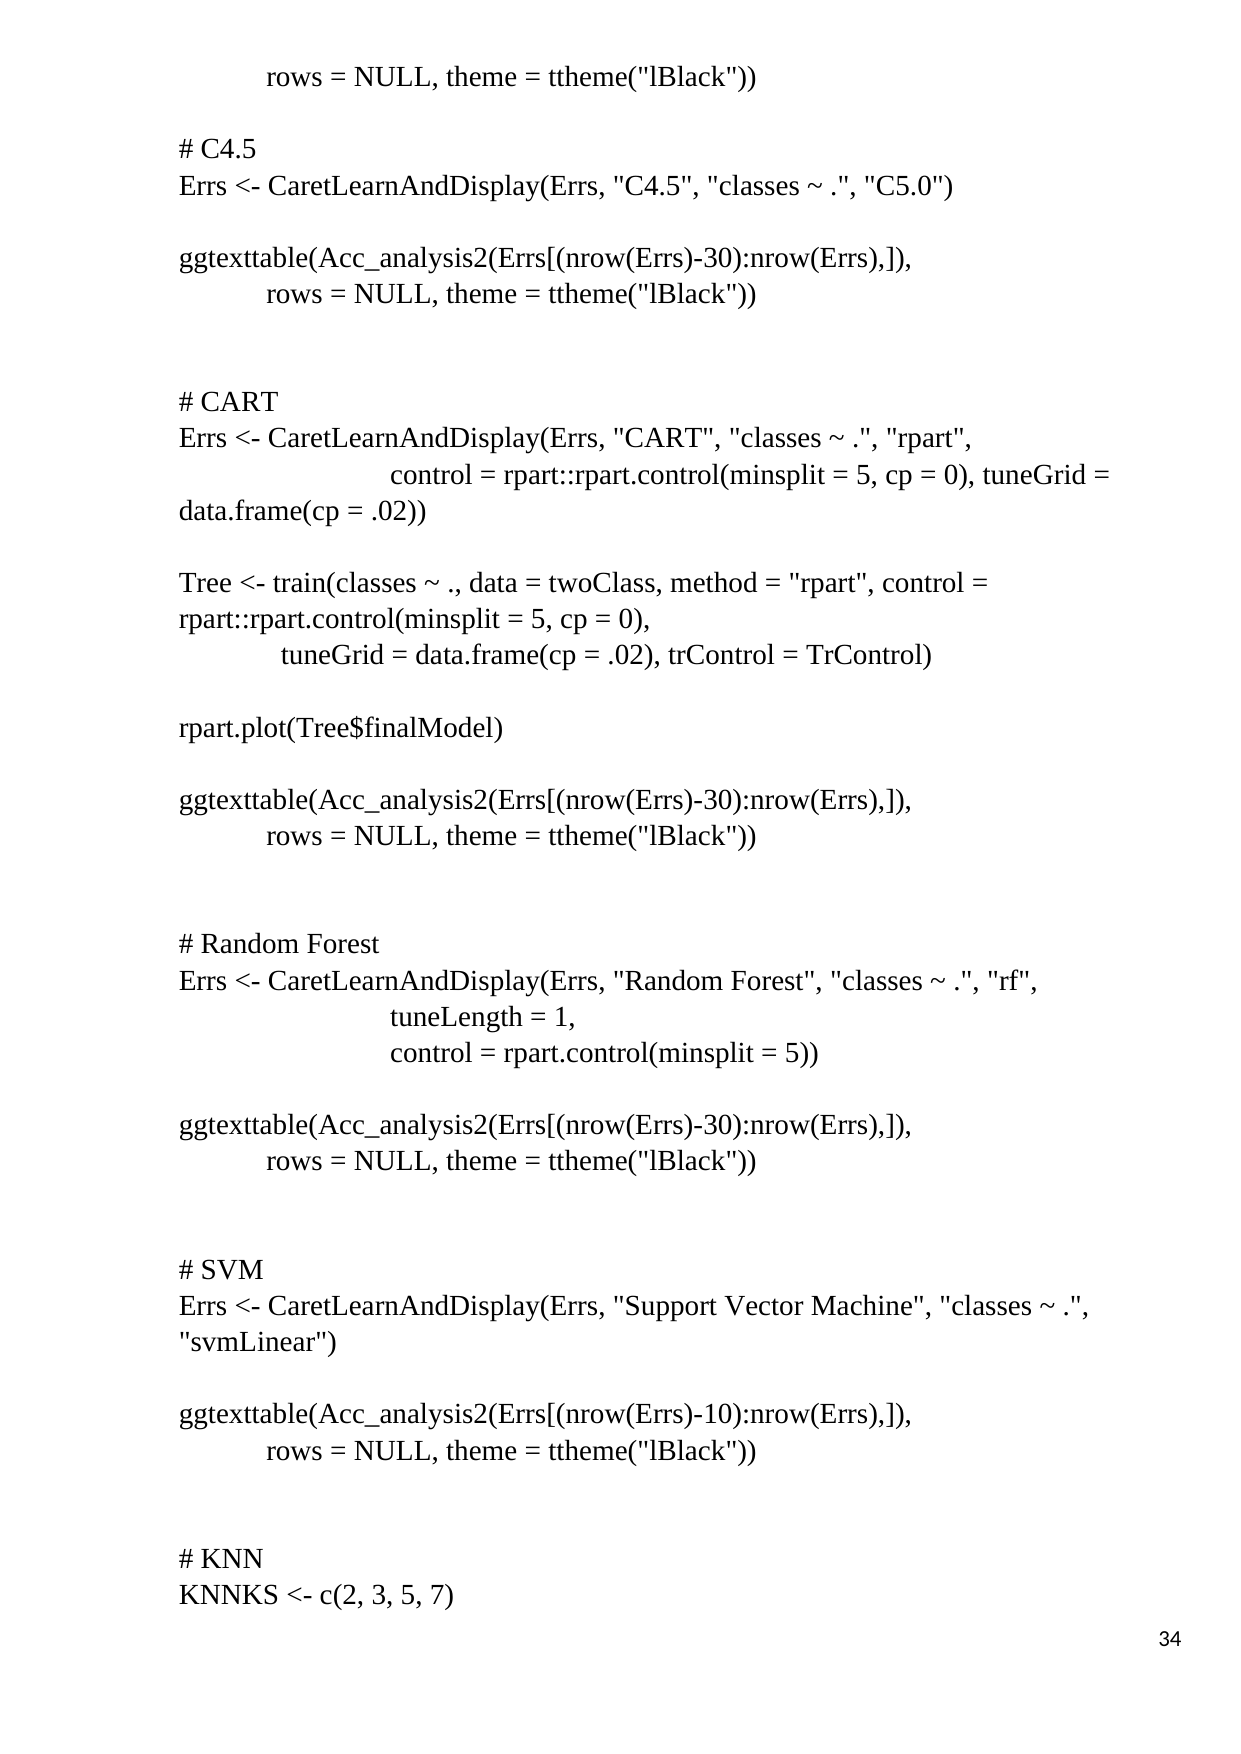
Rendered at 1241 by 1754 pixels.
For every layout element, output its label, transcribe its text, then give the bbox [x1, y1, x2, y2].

list Tree <- train(classes ~ ., data = twoClass, method = "rpart", control = rpart::rpart.control(minsplit = 5, cp = 0), [178, 565, 1181, 635]
list rows = NULL, theme = ttheme("lBlack")) [178, 59, 1181, 93]
list ggtexttable(Acc_analysis2(Errs[(nrow(Errs)-30):nrow(Errs),]), [178, 782, 1181, 816]
list control = rpart::rpart.control(minsplit = 5, cp = 0), tuneGrid = data.frame(cp = .02)) [178, 457, 1181, 526]
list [178, 240, 1181, 273]
list rows = NULL, theme = ttheme("lBlack")) [178, 276, 1181, 309]
list # SVM [178, 1252, 1181, 1286]
list Errs <- CaretLearnAndDisplay(Errs, "CART", "classes ~ .", "rpart", [178, 421, 1181, 454]
list # KNN [178, 1541, 1181, 1575]
list ggtexttable(Acc_analysis2(Errs[(nrow(Errs)-10):nrow(Errs),]), [178, 1397, 1181, 1430]
list # Random Forest [178, 927, 1181, 960]
list KNNKS <- c(2, 3, 5, 7) [178, 1577, 1181, 1611]
list rows = NULL, theme = ttheme("lBlack")) [178, 818, 1181, 852]
list # CART [178, 384, 1181, 418]
list control = rpart.control(minsplit = 5)) [178, 1035, 1181, 1069]
list Errs <- CaretLearnAndDisplay(Errs, "C4.5", "classes ~ .", "C5.0") [178, 168, 1181, 201]
list tuneGrid = data.frame(cp = .02), trControl = TrControl) [178, 637, 1181, 671]
list ggtexttable(Acc_analysis2(Errs[(nrow(Errs)-30):nrow(Errs),]), [178, 1107, 1181, 1141]
list rows = NULL, theme = ttheme("lBlack")) [178, 1143, 1181, 1177]
list rpart.plot(Tree$finalModel) [178, 710, 1181, 743]
list # C4.5 [178, 131, 1181, 165]
list Errs <- CaretLearnAndDisplay(Errs, "Random Forest", "classes ~ .", "rf", [178, 963, 1181, 996]
list tuneLength = 1, [178, 999, 1181, 1032]
list rows = NULL, theme = ttheme("lBlack")) [178, 1433, 1181, 1466]
list Errs <- CaretLearnAndDisplay(Errs, "Support Vector Machine", "classes ~ .", "svmLinear") [178, 1288, 1181, 1358]
